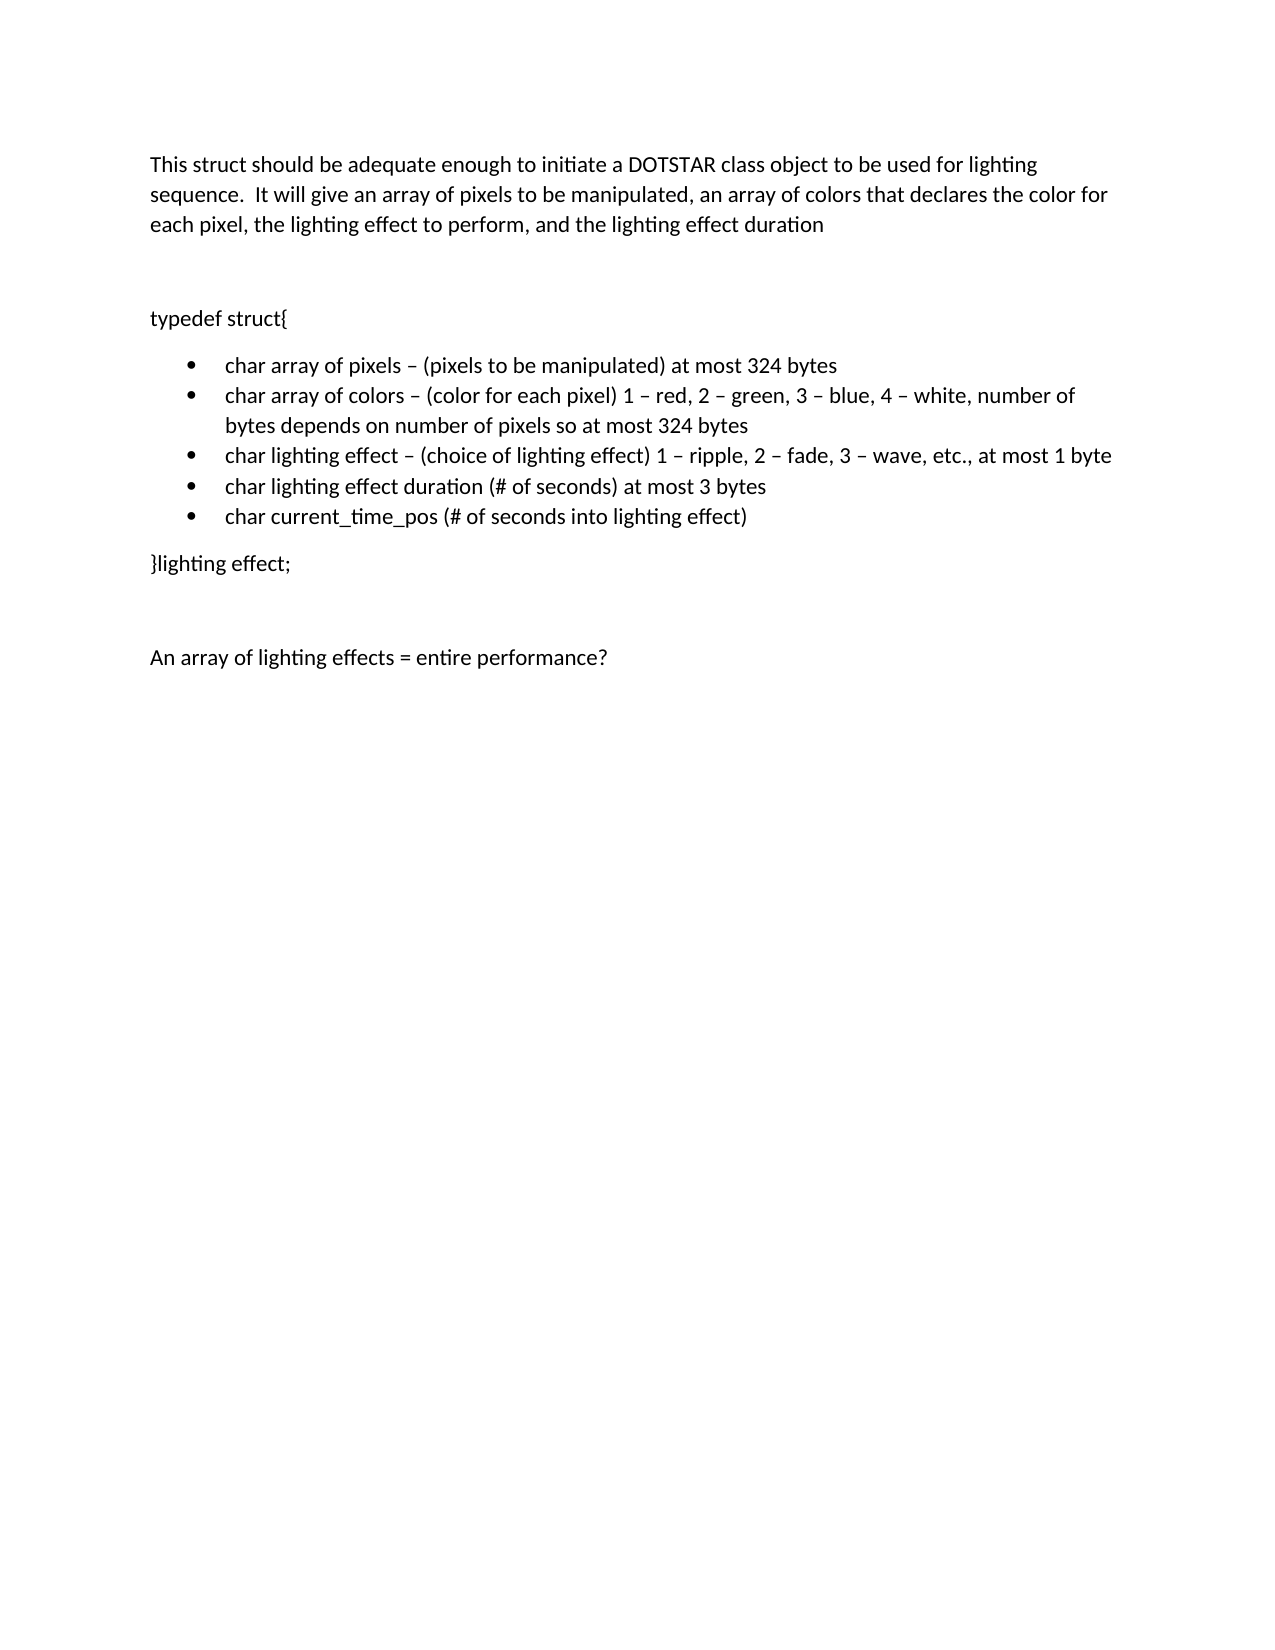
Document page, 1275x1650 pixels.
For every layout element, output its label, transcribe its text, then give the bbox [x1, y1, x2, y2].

list char lighting effect duration (# of seconds) at most 3 bytes [187, 472, 1125, 500]
list char current_time_pos (# of seconds into lighting effect) [187, 502, 1125, 530]
text typedef struct{ [150, 304, 1125, 332]
text An array of lighting effects = entire performance? [150, 643, 1125, 671]
text This struct should be adequate enough to initiate a DOTSTAR class object to be used for lighting sequence. It will give an array of pixels to be manipulated, an array of colors that declares the color for each pixel, the lighting effect to perform, and the lighting effect duration [150, 150, 1125, 238]
list char array of pixels – (pixels to be manipulated) at most 324 bytes [187, 351, 1125, 379]
list char array of colors – (color for each pixel) 1 – red, 2 – green, 3 – blue, 4 – white, number of bytes depends on number of pixels so at most 324 bytes [187, 381, 1125, 439]
list char lighting effect – (choice of lighting effect) 1 – ripple, 2 – fade, 3 – wave, etc., at most 1 byte [187, 442, 1125, 470]
text }lighting effect; [150, 549, 1125, 577]
